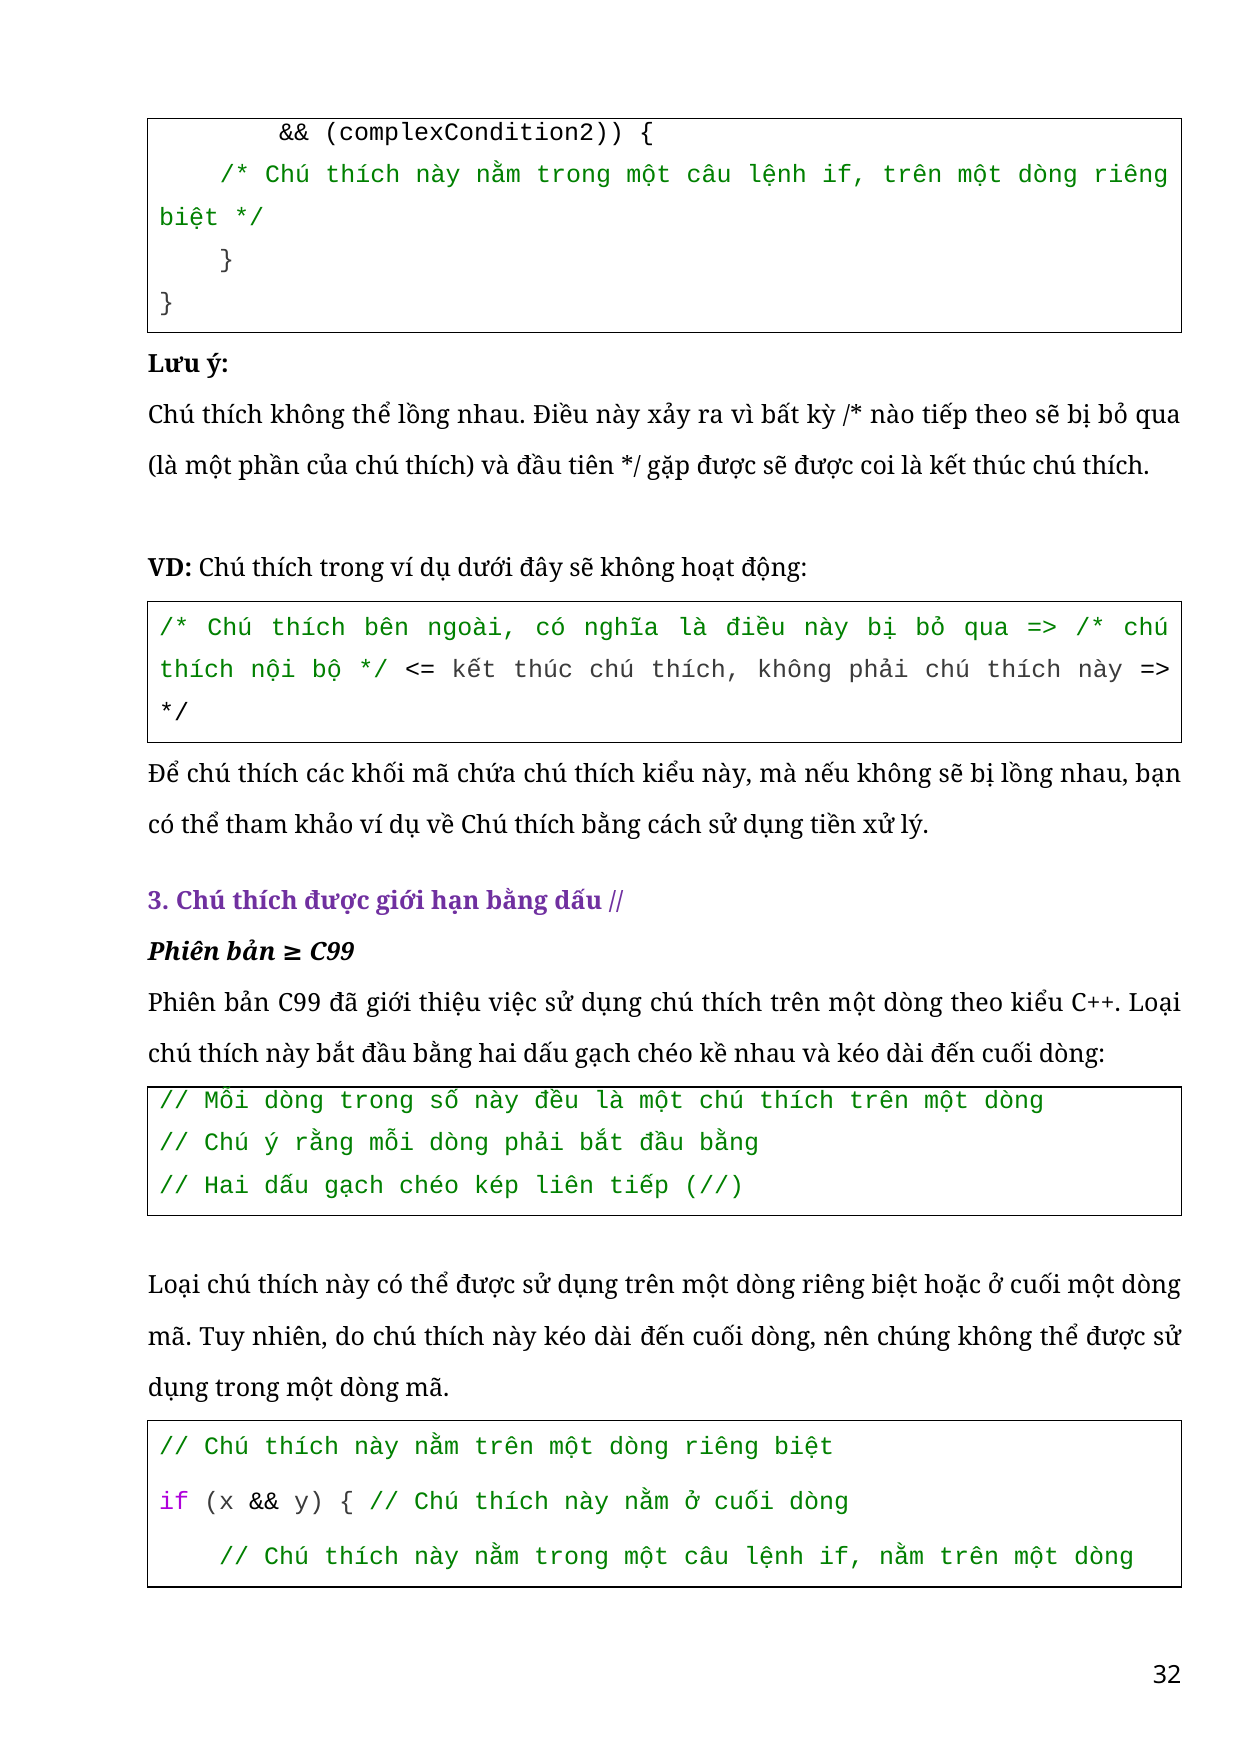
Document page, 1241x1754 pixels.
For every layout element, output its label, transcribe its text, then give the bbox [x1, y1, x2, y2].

text Phiên bản C99 đã giới thiệu việc sử dụng chú thích trên một dòng theo kiểu C++. Loại chú thích này bắt đầu bằng hai dấu gạch chéo kề nhau và kéo dài đến cuối dòng: [148, 984, 1181, 1069]
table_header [148, 1421, 1181, 1586]
text Để chú thích các khối mã chứa chú thích kiểu này, mà nếu không sẽ bị lồng nhau, bạn có thể tham khảo ví dụ về Chú thích bằng cách sử dụng tiền xử lý. [148, 755, 1181, 840]
text VD: Chú thích trong ví dụ dưới đây sẽ không hoạt động: [148, 549, 1181, 583]
text Phiên bản ≥ C99 [148, 933, 1181, 967]
subtitle Chú thích được giới hạn bằng dấu // [148, 882, 1181, 916]
text Loại chú thích này có thể được sử dụng trên một dòng riêng biệt hoặc ở cuối một dòng mã. Tuy nhiên, do chú thích này kéo dài đến cuối dòng, nên chúng không thể được sử dụng trong một dòng mã. [148, 1267, 1181, 1403]
table_header // Mỗi dòng trong số này đều là một chú thích trên một dòng // Chú ý rằng mỗi dòng phải bắt đầu bằng // Hai dấu gạch chéo kép liên tiếp (//) [148, 1088, 1181, 1215]
table_header /* Chú thích bên ngoài, có nghĩa là điều này bị bỏ qua => /* chú thích nội bộ */ <= kết thúc chú thích, không phải chú thích này => */ [148, 602, 1181, 742]
text Chú thích không thể lồng nhau. Điều này xảy ra vì bất kỳ /* nào tiếp theo sẽ bị bỏ qua (là một phần của chú thích) và đầu tiên */ gặp được sẽ được coi là kết thúc chú thích. [148, 396, 1181, 481]
text Lưu ý: [148, 345, 1181, 379]
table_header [148, 119, 1181, 332]
